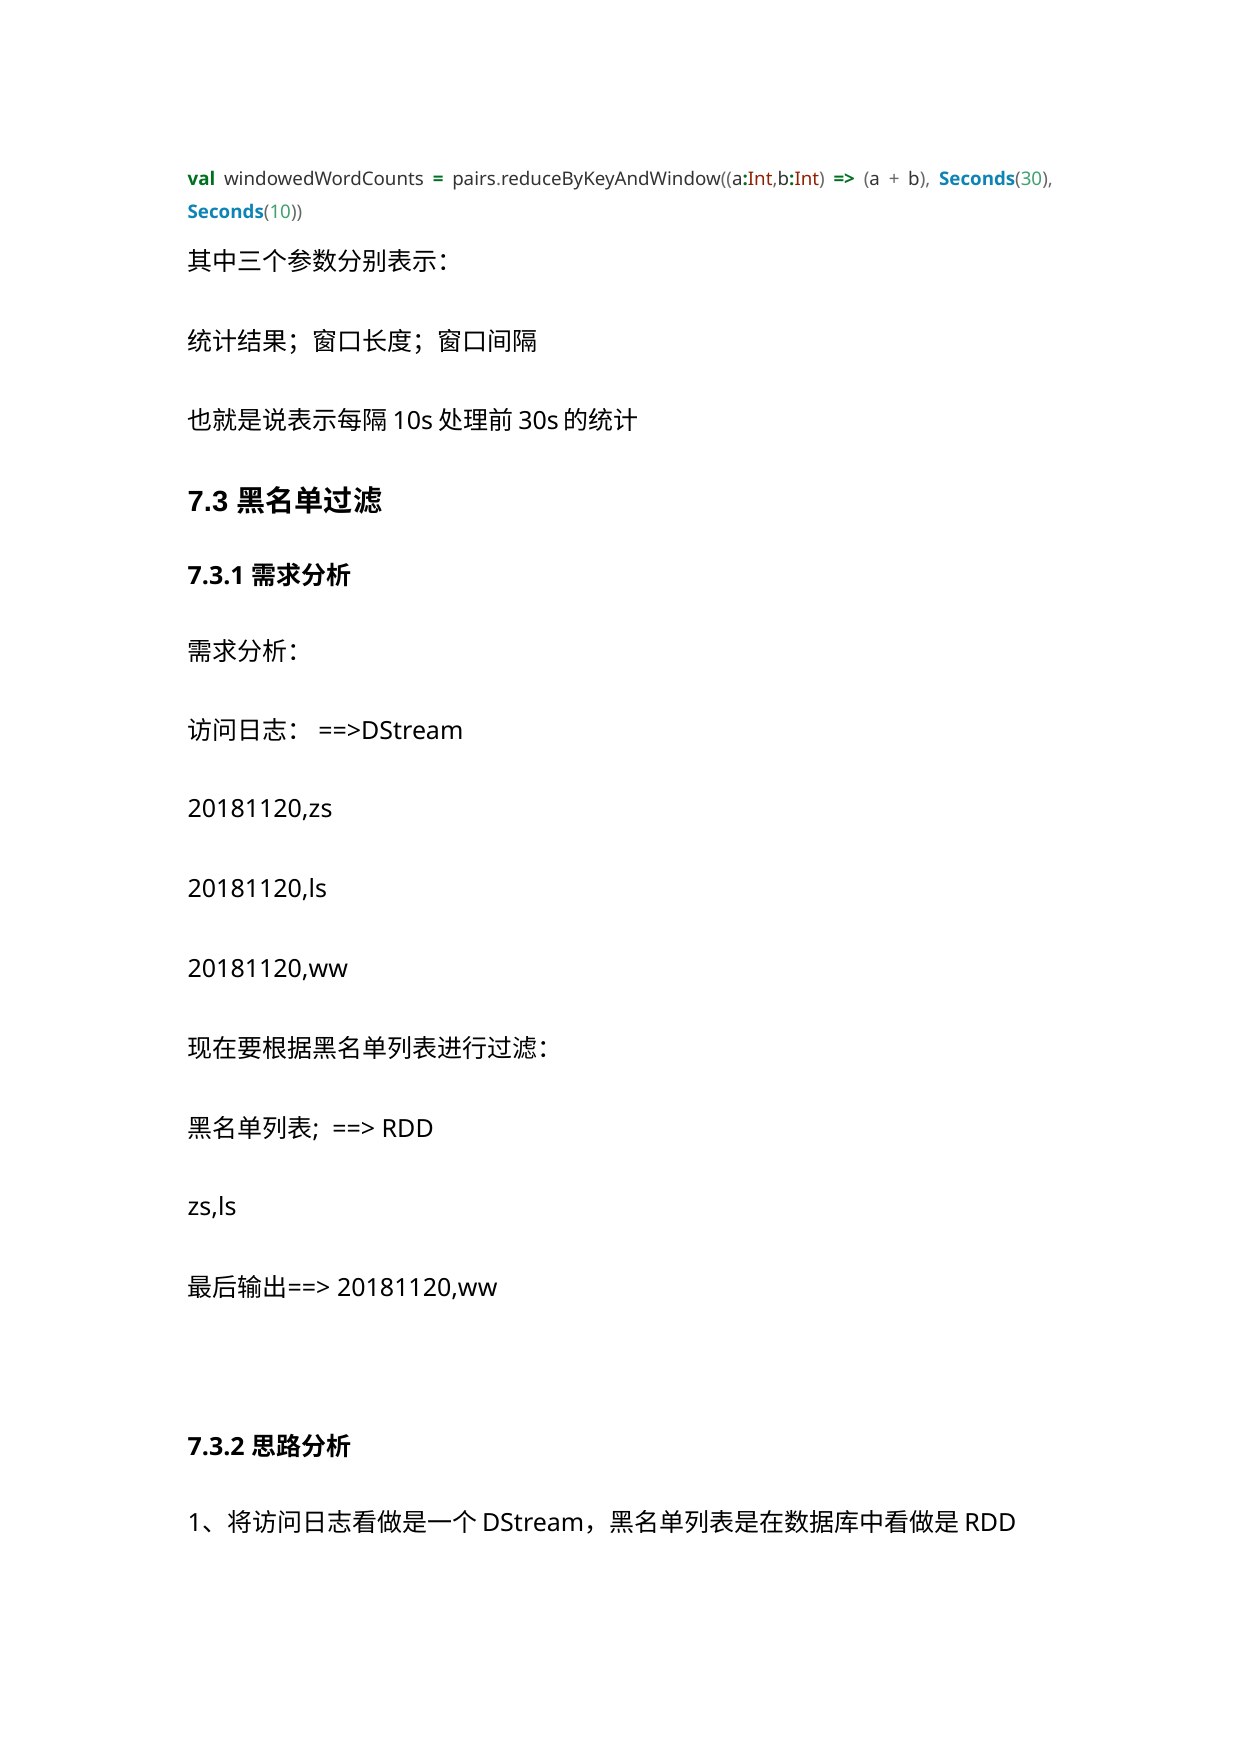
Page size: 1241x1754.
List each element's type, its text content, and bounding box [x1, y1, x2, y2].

text 也就是说表示每隔10s处理前30s的统计 [187, 386, 1053, 451]
text 20181120,ww [187, 935, 1053, 1000]
text val windowedWordCounts = pairs.reduceByKeyAndWindow((a:Int,b:Int) => (a + b), Seconds(30), Seconds(10)) [187, 162, 1053, 227]
text 最后输出==> 20181120,ww [187, 1253, 1053, 1318]
subtitle 7.3 黑名单过滤 [187, 466, 1053, 531]
text 20181120,zs [187, 776, 1053, 841]
text zs,ls [187, 1174, 1053, 1239]
text 其中三个参数分别表示： [187, 227, 1053, 292]
text 访问日志： ==>DStream [187, 696, 1053, 761]
subtitle 7.3.2 思路分析 [187, 1412, 1053, 1477]
text 黑名单列表; ==> RDD [187, 1094, 1053, 1159]
text 20181120,ls [187, 855, 1053, 920]
text 统计结果；窗口长度；窗口间隔 [187, 307, 1053, 372]
subtitle 7.3.1 需求分析 [187, 541, 1053, 606]
text 1、将访问日志看做是一个DStream，黑名单列表是在数据库中看做是RDD [187, 1488, 1053, 1553]
text 现在要根据黑名单列表进行过滤： [187, 1014, 1053, 1079]
text 需求分析： [187, 617, 1053, 682]
